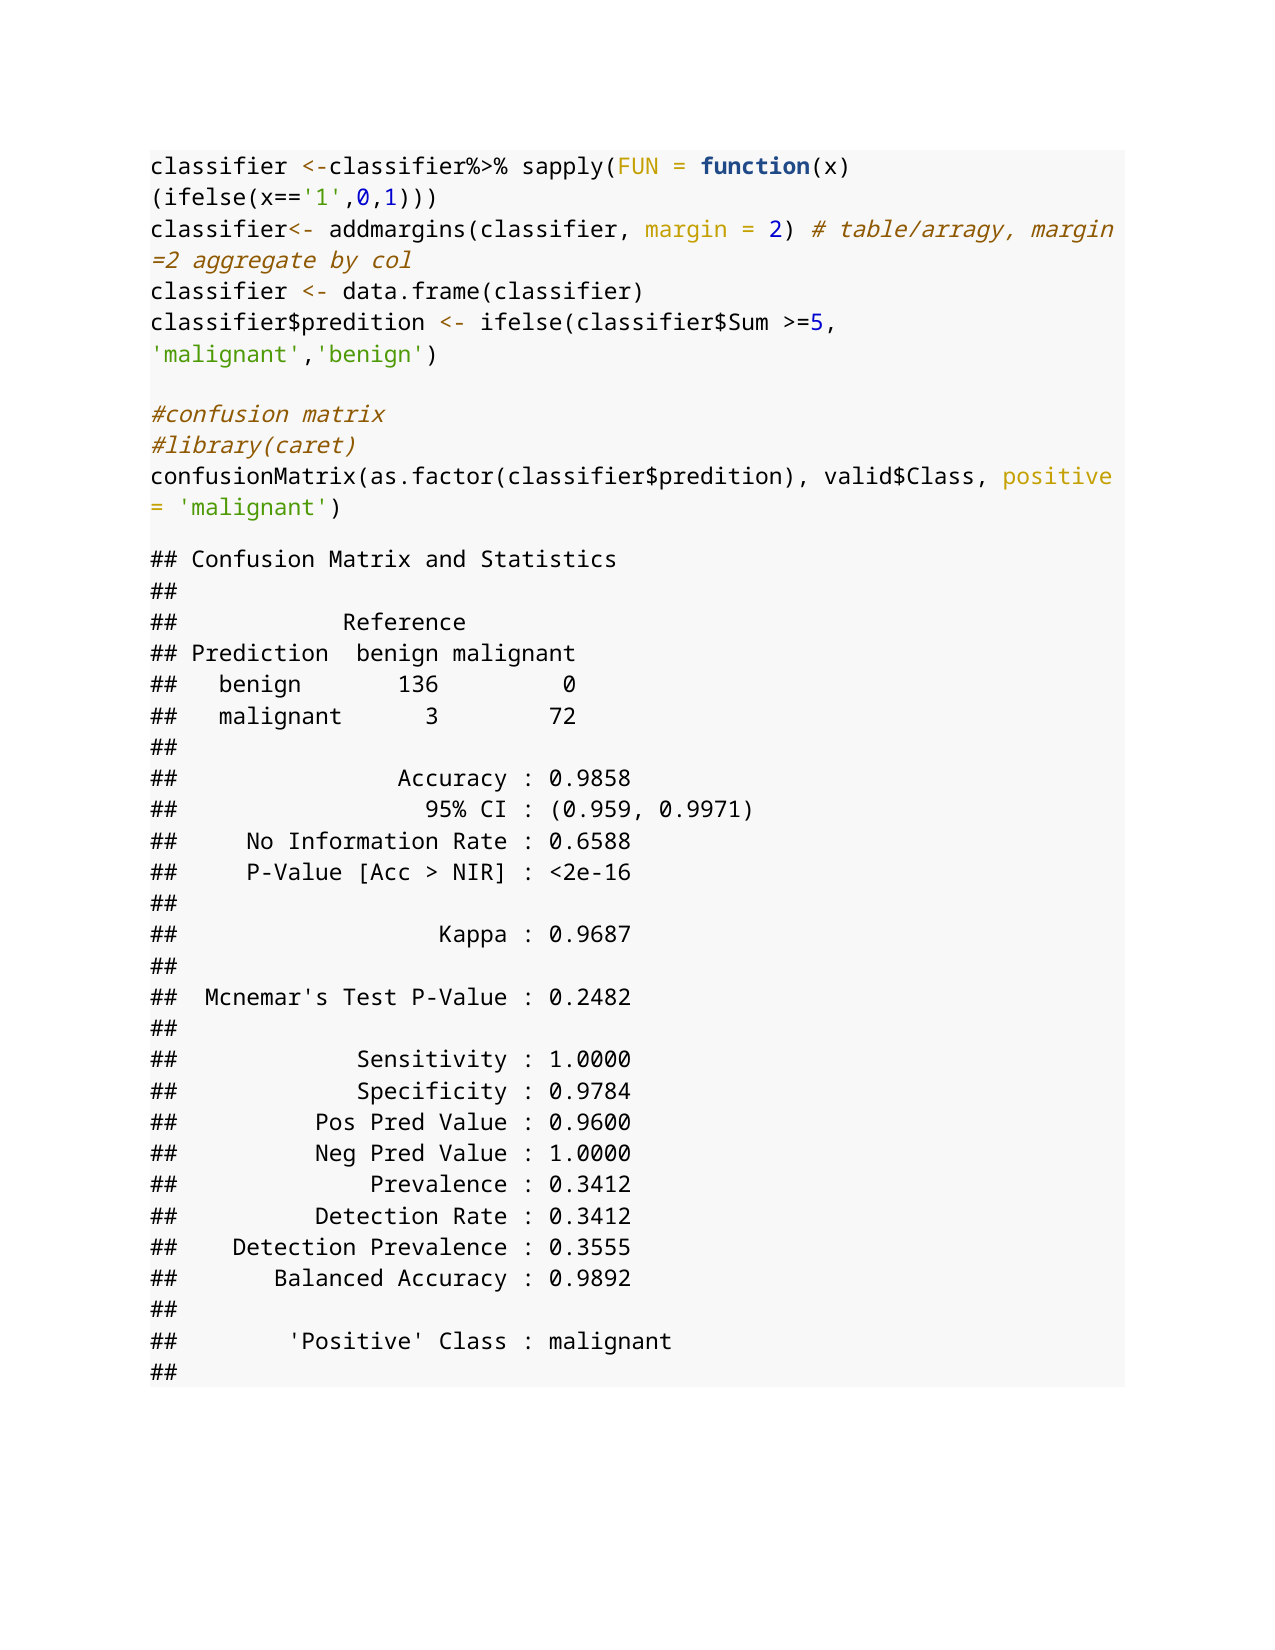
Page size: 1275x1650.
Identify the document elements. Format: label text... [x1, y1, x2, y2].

text ## Confusion Matrix and Statistics ## ## Reference ## Prediction benign malignant ## benign 136 0 ## malignant 3 72 ## ## Accuracy : 0.9858 ## 95% CI : (0.959, 0.9971) ## No Information Rate : 0.6588 ## P-Value [Acc > NIR] : <2e-16 ## ## Kappa : 0.9687 ## ## Mcnemar's Test P-Value : 0.2482 ## ## Sensitivity : 1.0000 ## Specificity : 0.9784 ## Pos Pred Value : 0.9600 ## Neg Pred Value : 1.0000 ## Prevalence : 0.3412 ## Detection Rate : 0.3412 ## Detection Prevalence : 0.3555 ## Balanced Accuracy : 0.9892 ## ## 'Positive' Class : malignant ## [150, 543, 1125, 1387]
